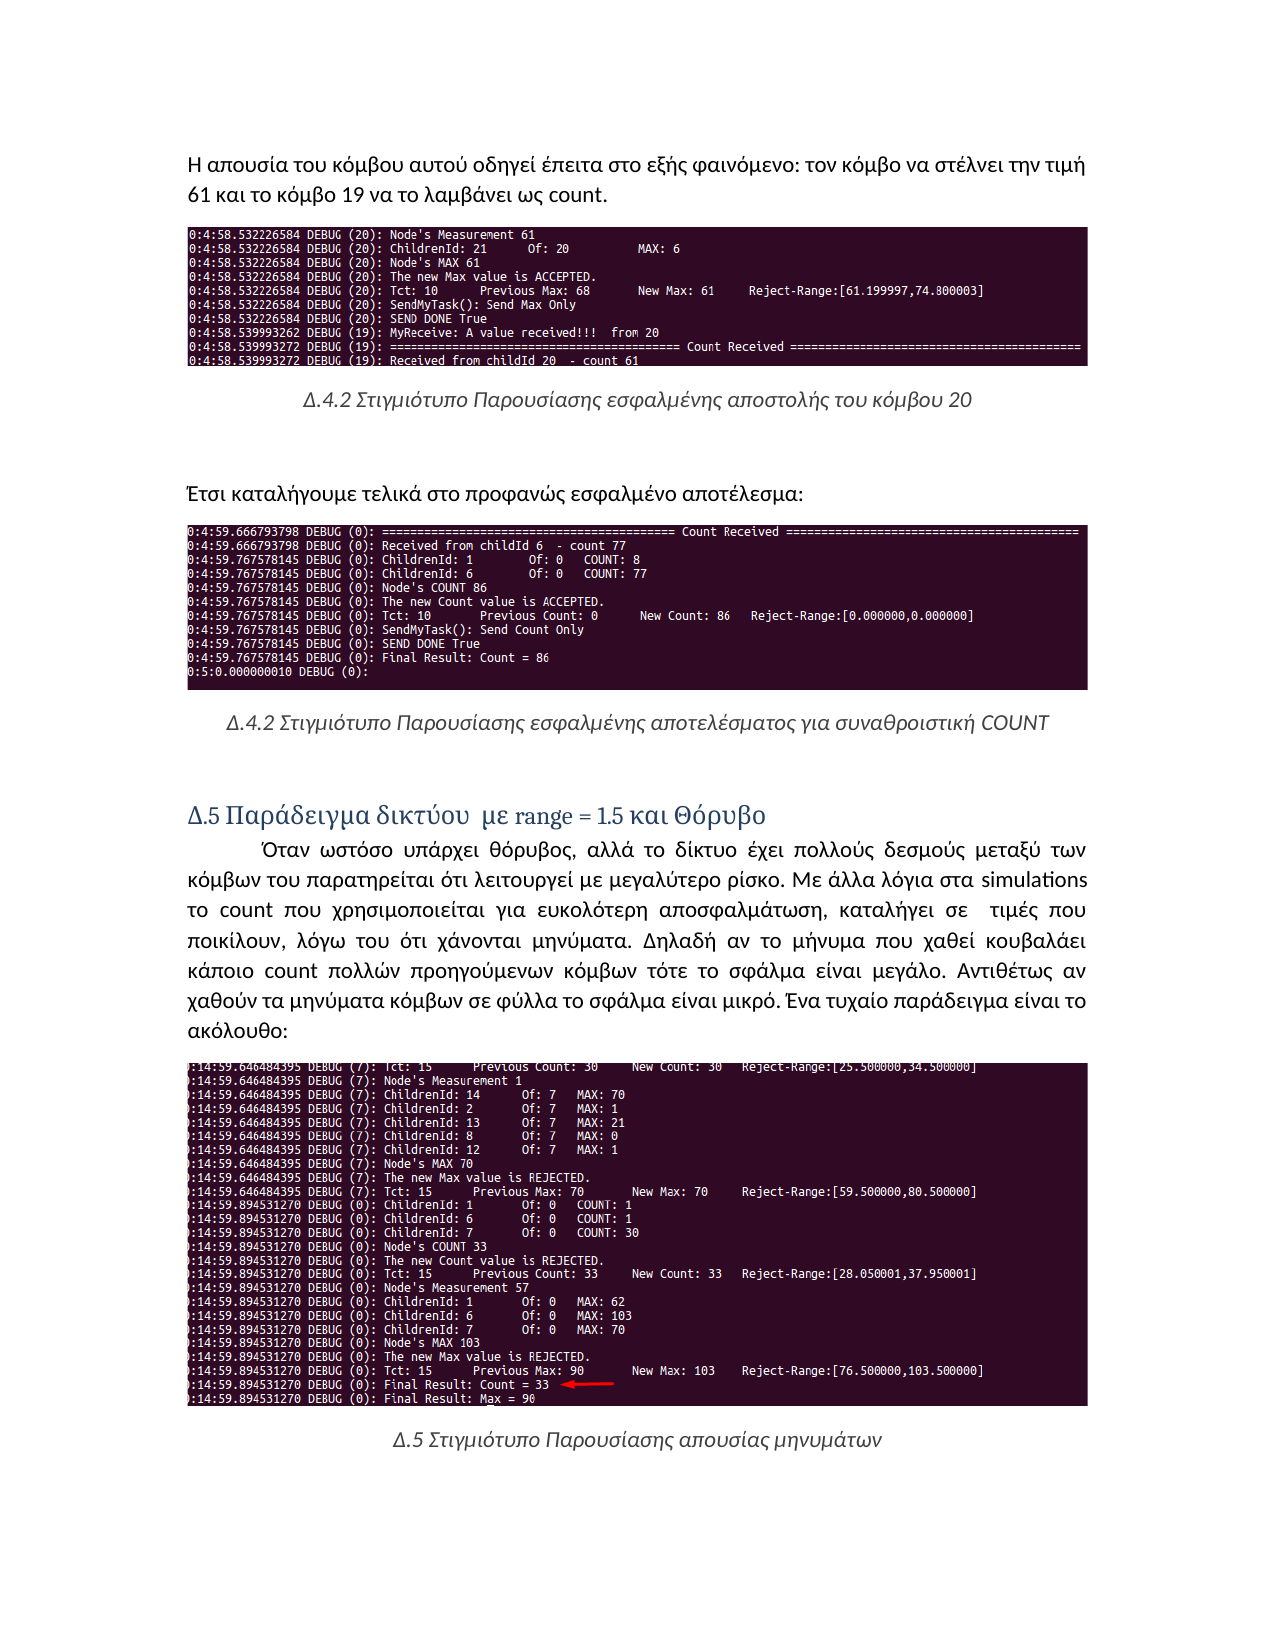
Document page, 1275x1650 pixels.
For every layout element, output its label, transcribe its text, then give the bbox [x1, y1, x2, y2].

picture [187, 525, 1088, 690]
text Όταν ωστόσο υπάρχει θόρυβος, αλλά το δίκτυο έχει πολλούς δεσμούς μεταξύ των κόμβων του παρατηρείται ότι λειτουργεί με μεγαλύτερο ρίσκο. Με άλλα λόγια στα simulations το count που χρησιμοποιείται για ευκολότερη αποσφαλμάτωση, καταλήγει σε τιμές που ποικίλουν, λόγω του ότι χάνονται μηνύματα. Δηλαδή αν το μήνυμα που χαθεί κουβαλάει κάποιο count πολλών προηγούμενων κόμβων τότε το σφάλμα είναι μεγάλο. Αντιθέτως αν χαθούν τα μηνύματα κόμβων σε φύλλα το σφάλμα είναι μικρό. Ένα τυχαίο παράδειγμα είναι το ακόλουθο: [187, 835, 1087, 1044]
text Δ.4.2 Στιγμιότυπο Παρουσίασης εσφαλμένης αποτελέσματος για συναθροιστική COUNT [187, 708, 1087, 736]
text Δ.4.2 Στιγμιότυπο Παρουσίασης εσφαλμένης αποστολής του κόμβου 20 [187, 385, 1087, 413]
picture [187, 1063, 1088, 1406]
text Έτσι καταλήγουμε τελικά στο προφανώς εσφαλμένο αποτέλεσμα: [187, 479, 1087, 507]
picture [187, 227, 1088, 366]
subtitle Δ.5 Παράδειγμα δικτύου με range = 1.5 και Θόρυβο [187, 802, 1087, 831]
text Δ.5 Στιγμιότυπο Παρουσίασης απουσίας μηνυμάτων [187, 1425, 1087, 1453]
text Η απουσία του κόμβου αυτού οδηγεί έπειτα στο εξής φαινόμενο: τον κόμβο να στέλνει την τιμή 61 και το κόμβο 19 να το λαμβάνει ως count. [187, 150, 1087, 208]
